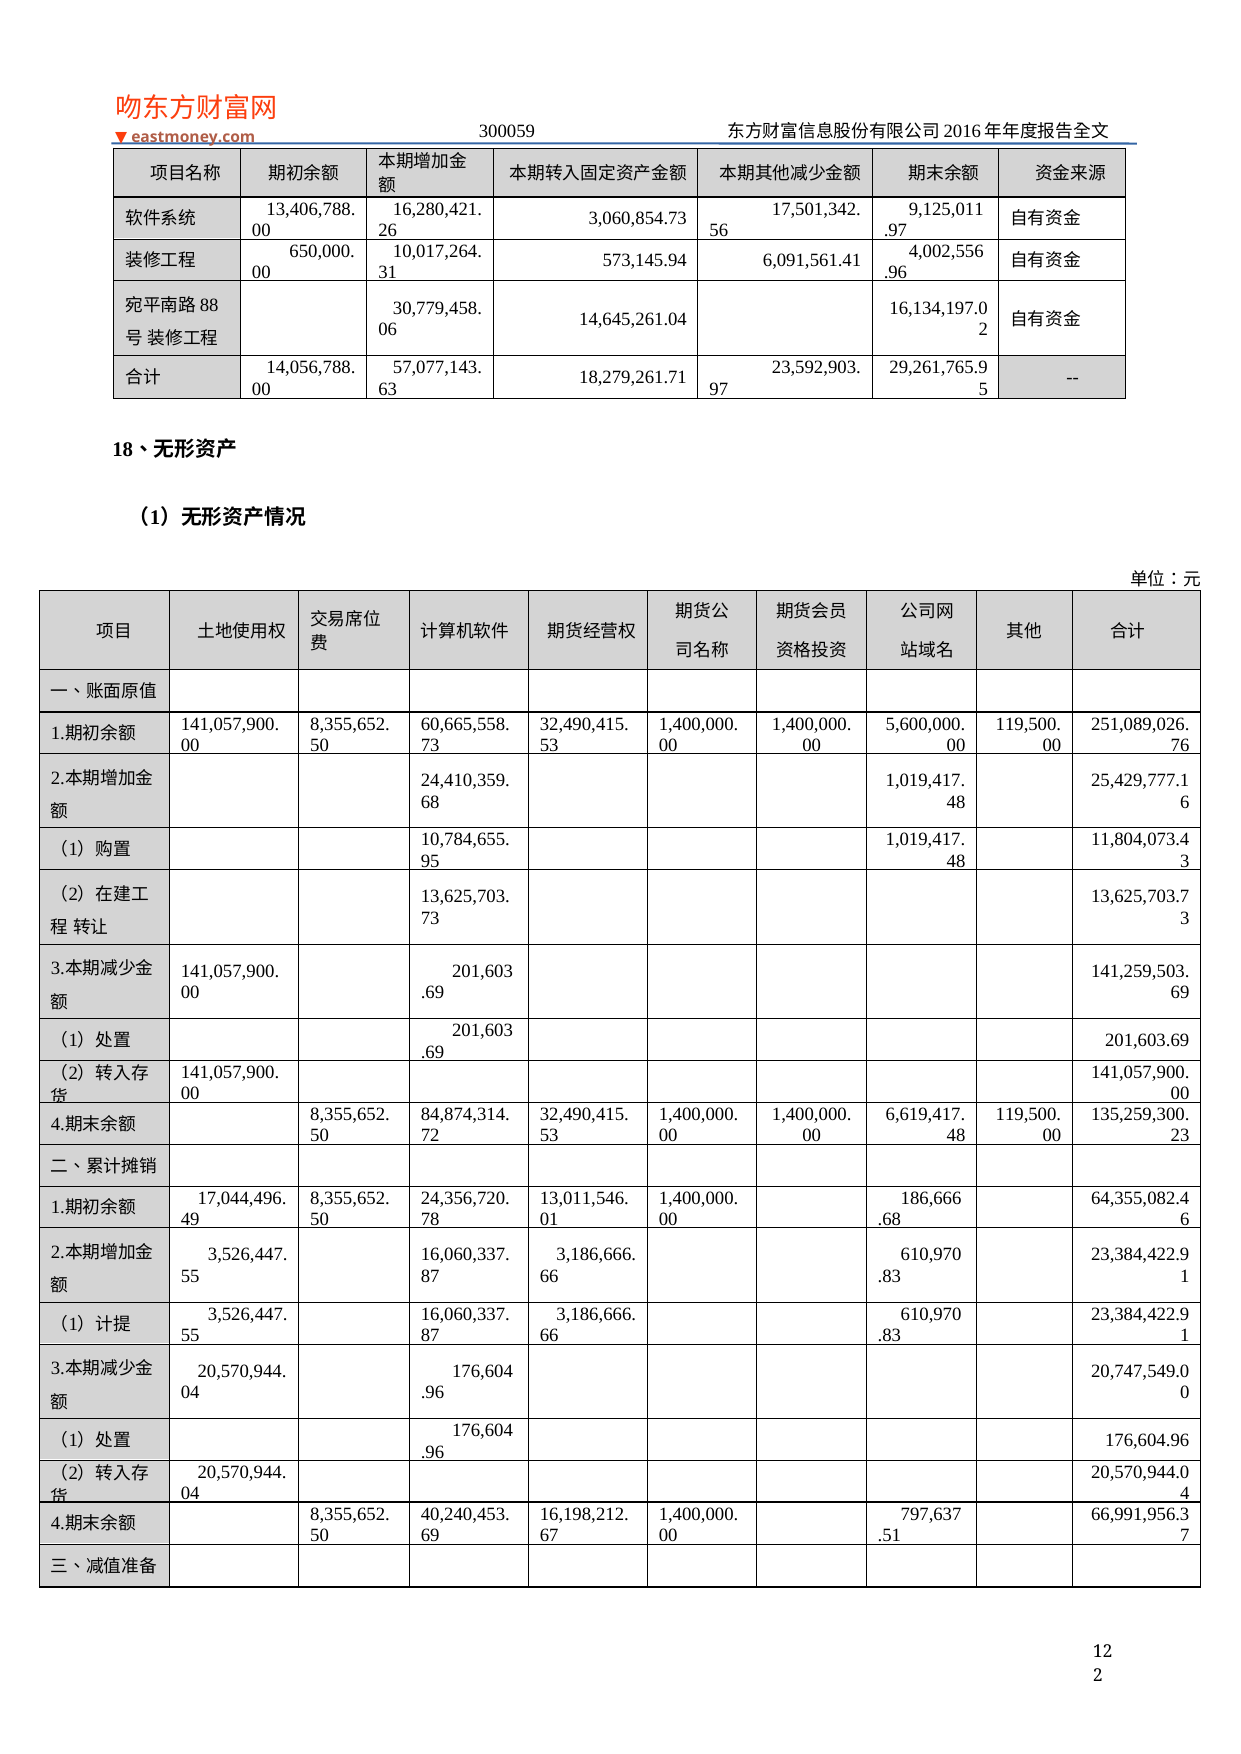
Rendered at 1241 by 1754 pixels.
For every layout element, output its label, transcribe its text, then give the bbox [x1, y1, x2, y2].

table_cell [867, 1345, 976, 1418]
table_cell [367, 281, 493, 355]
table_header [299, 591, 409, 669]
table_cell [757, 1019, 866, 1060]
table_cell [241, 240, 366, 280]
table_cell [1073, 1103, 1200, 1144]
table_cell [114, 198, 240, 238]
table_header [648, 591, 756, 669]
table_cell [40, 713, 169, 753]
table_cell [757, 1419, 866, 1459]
text 18、无形资产 [39, 434, 1201, 463]
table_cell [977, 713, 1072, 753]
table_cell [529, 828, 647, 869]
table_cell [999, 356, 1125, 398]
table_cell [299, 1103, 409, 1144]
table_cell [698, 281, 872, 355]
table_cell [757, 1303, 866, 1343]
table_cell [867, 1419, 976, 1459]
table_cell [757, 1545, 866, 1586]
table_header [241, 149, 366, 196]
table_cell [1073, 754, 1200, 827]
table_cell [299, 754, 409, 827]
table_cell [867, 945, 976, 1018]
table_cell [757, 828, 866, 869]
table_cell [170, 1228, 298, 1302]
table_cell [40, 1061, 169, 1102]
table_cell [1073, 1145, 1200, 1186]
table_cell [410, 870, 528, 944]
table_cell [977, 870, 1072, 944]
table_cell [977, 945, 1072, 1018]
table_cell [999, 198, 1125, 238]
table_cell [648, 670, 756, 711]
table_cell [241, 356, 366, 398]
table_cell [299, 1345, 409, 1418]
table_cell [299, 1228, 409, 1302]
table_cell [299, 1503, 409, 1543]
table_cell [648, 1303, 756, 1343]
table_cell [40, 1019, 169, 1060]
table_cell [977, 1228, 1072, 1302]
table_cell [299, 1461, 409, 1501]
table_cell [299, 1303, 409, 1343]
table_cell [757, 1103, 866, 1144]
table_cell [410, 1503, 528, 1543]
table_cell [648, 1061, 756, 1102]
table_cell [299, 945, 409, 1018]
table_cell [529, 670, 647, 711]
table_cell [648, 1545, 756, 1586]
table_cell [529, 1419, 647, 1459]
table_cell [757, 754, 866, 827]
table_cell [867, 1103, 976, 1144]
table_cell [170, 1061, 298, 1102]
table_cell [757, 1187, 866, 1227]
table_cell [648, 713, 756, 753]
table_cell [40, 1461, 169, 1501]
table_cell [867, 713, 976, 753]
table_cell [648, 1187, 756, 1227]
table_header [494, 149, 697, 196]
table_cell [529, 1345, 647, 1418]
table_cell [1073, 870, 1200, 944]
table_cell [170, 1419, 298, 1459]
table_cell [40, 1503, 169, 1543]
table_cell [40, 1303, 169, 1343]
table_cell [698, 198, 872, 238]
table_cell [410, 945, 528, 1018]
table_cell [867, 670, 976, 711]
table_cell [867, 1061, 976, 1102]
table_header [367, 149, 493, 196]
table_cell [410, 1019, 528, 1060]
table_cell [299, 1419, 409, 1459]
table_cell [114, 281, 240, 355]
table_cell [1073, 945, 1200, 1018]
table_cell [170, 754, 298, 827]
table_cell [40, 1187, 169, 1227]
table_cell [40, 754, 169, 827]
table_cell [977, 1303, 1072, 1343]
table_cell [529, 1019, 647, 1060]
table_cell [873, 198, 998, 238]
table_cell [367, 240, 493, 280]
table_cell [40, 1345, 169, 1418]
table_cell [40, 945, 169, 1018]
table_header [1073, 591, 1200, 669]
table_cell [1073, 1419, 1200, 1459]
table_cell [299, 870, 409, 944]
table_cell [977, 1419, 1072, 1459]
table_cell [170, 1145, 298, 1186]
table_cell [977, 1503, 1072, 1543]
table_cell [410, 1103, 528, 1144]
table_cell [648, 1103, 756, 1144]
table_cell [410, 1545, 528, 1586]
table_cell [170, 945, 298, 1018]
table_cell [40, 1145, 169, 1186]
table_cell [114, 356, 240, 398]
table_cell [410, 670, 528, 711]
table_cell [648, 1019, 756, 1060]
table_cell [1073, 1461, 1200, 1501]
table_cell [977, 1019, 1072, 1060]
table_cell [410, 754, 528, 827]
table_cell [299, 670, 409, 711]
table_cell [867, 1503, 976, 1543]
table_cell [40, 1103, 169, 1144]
text （1）无形资产情况 [39, 502, 1201, 531]
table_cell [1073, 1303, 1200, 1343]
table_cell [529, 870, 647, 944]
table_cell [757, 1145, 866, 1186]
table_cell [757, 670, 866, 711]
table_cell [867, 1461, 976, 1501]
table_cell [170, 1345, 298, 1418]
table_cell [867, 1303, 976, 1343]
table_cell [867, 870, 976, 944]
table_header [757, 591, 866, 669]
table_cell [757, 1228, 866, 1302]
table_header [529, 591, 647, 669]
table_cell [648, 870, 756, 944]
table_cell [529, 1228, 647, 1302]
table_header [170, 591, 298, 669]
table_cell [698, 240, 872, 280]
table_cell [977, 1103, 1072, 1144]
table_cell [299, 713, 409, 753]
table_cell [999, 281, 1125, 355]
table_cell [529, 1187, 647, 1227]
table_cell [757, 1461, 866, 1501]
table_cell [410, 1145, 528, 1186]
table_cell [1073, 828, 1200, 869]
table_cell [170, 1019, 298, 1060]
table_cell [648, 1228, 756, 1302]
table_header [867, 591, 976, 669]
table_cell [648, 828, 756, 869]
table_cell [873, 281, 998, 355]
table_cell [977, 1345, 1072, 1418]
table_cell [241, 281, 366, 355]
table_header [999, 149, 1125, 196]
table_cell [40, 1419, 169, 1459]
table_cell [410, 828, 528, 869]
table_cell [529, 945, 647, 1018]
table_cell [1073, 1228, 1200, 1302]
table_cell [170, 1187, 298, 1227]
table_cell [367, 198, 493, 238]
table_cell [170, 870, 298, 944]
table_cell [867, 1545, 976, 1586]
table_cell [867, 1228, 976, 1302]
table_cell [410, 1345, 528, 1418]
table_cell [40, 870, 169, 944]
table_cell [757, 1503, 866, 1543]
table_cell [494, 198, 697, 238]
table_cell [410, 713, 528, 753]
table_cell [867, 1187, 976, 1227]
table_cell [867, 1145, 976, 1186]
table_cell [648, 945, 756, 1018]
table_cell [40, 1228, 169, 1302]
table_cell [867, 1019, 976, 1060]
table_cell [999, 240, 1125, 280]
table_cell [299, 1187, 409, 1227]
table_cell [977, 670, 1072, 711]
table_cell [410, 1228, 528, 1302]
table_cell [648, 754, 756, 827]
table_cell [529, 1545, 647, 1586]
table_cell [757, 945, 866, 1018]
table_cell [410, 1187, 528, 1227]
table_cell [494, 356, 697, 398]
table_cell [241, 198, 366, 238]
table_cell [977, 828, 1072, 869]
text 单位：元 [39, 566, 1201, 590]
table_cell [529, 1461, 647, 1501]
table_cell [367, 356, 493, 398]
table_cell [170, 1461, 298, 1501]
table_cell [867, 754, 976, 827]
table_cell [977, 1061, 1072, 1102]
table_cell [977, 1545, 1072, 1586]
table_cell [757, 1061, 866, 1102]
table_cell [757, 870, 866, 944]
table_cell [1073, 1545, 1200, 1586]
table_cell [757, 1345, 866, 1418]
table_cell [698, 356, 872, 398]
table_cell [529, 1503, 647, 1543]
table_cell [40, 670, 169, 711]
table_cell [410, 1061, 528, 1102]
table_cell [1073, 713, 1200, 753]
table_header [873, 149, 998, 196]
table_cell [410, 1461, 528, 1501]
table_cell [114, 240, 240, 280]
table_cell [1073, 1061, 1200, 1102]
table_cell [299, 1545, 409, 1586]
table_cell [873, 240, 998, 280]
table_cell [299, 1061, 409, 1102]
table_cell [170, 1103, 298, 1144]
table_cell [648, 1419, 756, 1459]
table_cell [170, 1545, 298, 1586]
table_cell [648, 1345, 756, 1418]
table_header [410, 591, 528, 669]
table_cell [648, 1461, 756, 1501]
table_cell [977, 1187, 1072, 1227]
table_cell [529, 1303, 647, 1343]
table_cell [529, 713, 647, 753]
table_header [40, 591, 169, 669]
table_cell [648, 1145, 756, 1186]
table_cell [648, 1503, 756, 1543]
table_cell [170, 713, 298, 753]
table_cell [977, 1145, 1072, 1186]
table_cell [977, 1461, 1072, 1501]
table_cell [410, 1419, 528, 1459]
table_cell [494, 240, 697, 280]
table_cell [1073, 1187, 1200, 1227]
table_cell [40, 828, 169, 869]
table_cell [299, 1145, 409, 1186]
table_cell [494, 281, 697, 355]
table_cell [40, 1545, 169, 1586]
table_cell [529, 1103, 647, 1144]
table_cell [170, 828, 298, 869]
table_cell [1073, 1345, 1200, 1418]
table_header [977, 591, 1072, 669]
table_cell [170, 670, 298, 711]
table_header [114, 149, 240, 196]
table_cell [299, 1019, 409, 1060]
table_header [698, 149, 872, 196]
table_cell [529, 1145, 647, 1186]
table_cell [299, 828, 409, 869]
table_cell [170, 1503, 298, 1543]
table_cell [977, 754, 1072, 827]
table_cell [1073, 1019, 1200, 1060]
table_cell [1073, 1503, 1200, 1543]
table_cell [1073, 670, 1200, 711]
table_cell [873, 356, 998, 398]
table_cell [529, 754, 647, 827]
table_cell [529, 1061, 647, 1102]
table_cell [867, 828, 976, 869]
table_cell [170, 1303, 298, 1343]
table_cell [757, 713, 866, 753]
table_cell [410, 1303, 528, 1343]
